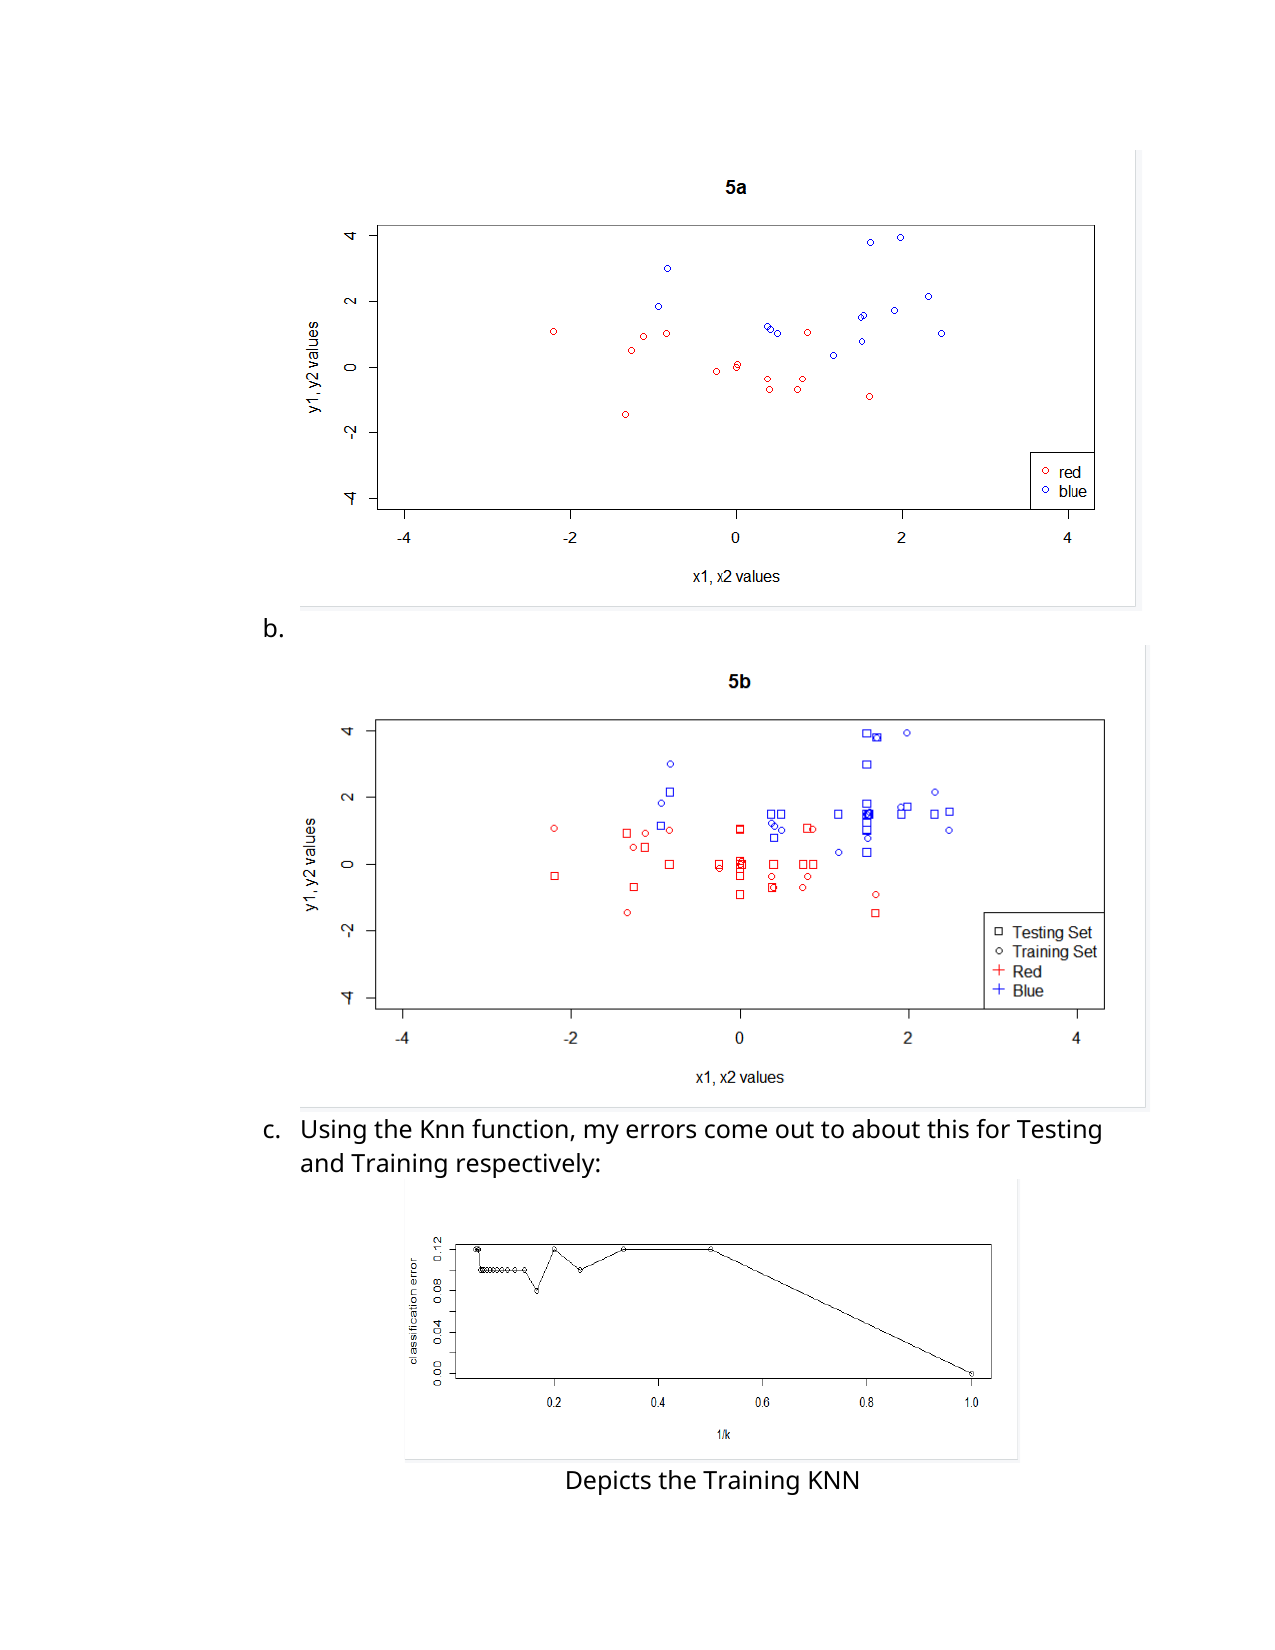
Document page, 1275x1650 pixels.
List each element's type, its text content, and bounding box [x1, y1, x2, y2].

picture [300, 150, 1143, 611]
picture [404, 1179, 1021, 1463]
list Using the Knn function, my errors come out to about this for Testing and Training respectively: [262, 1112, 1125, 1180]
text Depicts the Training KNN [300, 1463, 1125, 1497]
picture [300, 645, 1150, 1112]
